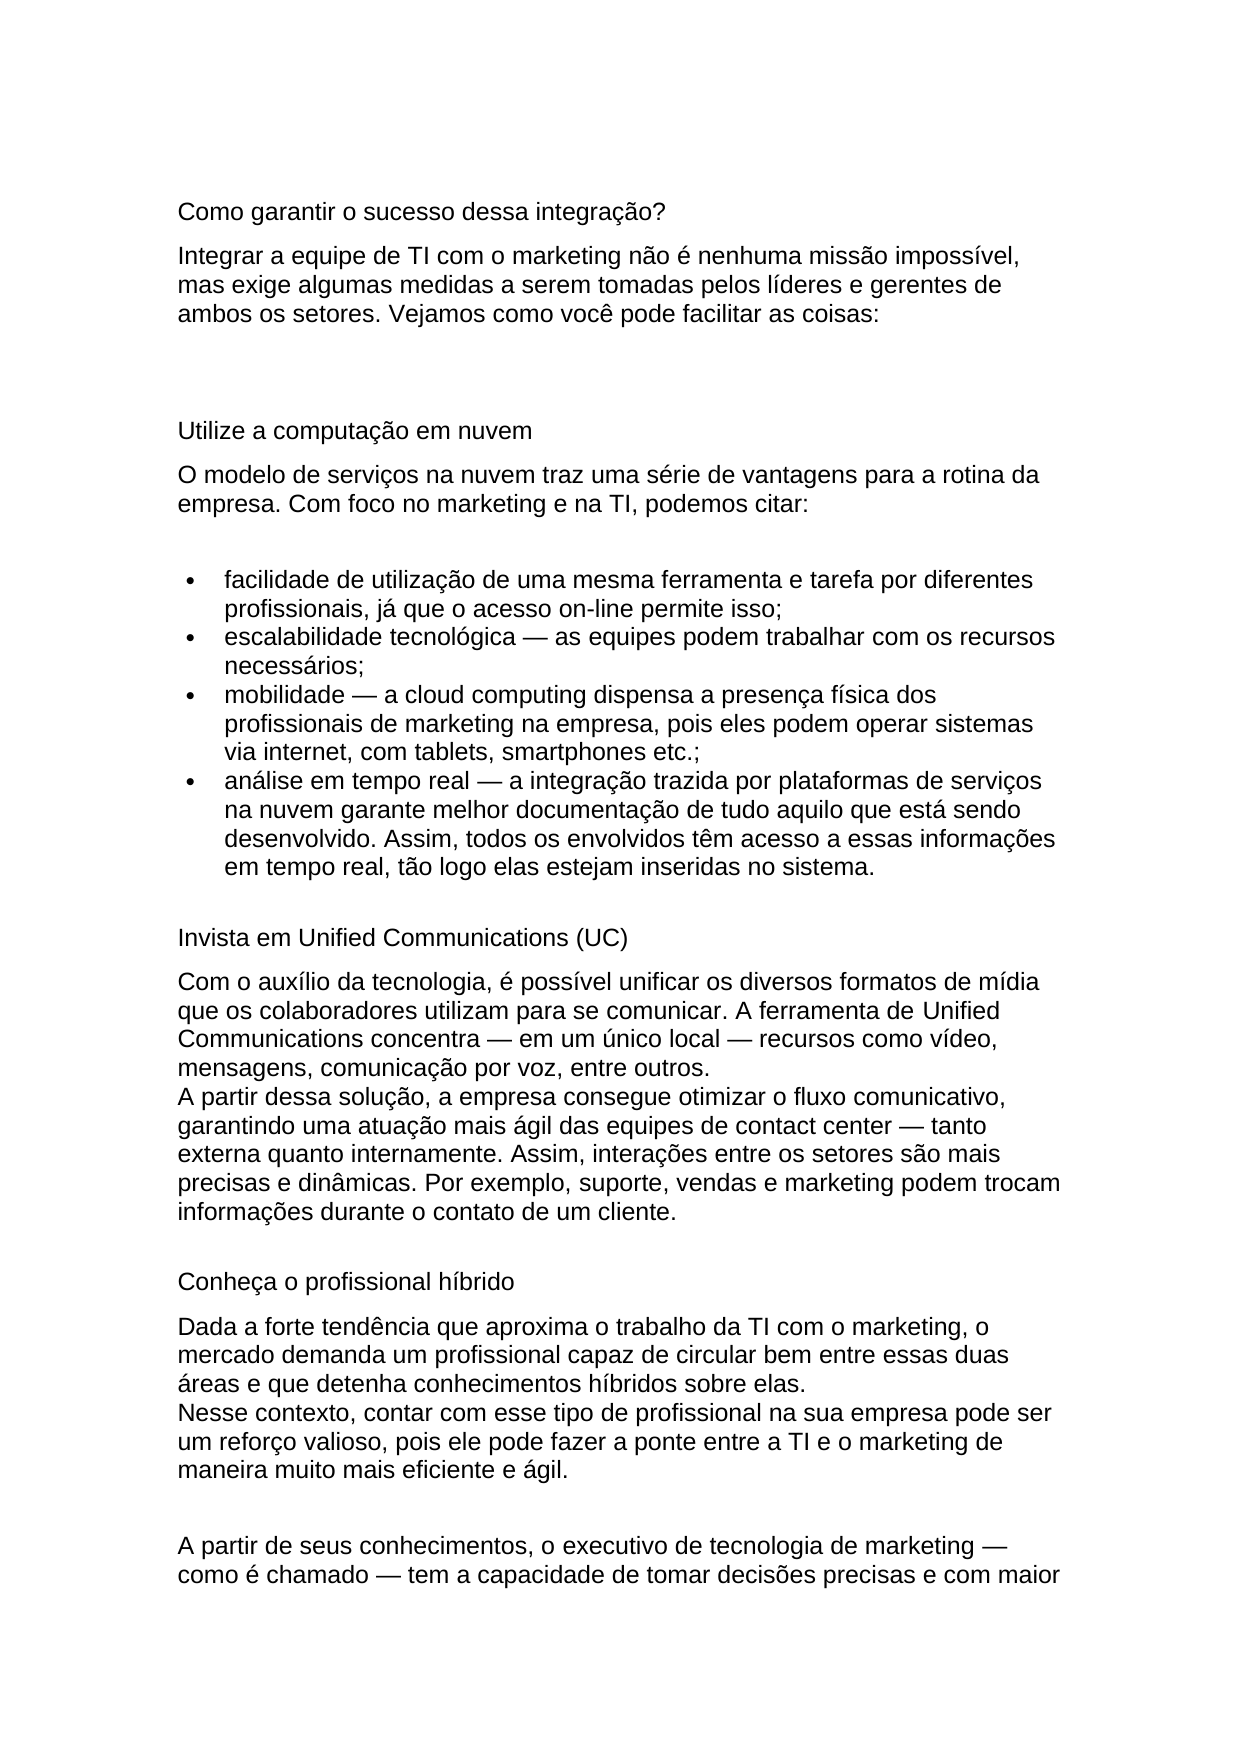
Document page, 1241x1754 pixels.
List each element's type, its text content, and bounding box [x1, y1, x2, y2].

text Dada a forte tendência que aproxima o trabalho da TI com o marketing, o mercado demanda um profissional capaz de circular bem entre essas duas áreas e que detenha conhecimentos híbridos sobre elas. [177, 1312, 1063, 1398]
text Nesse contexto, contar com esse tipo de profissional na sua empresa pode ser um reforço valioso, pois ele pode fazer a ponte entre a TI e o marketing de maneira muito mais eficiente e ágil. [177, 1398, 1063, 1484]
text Como garantir o sucesso dessa integração? [177, 148, 1063, 226]
text Invista em Unified Communications (UC) [177, 881, 1063, 951]
list escalabilidade tecnológica — as equipes podem trabalhar com os recursos necessários; [187, 622, 1063, 680]
list análise em tempo real — a integração trazida por plataformas de serviços na nuvem garante melhor documentação de tudo aquilo que está sendo desenvolvido. Assim, todos os envolvidos têm acesso a essas informações em tempo real, tão logo elas estejam inseridas no sistema. [187, 766, 1063, 881]
list mobilidade — a cloud computing dispensa a presença física dos profissionais de marketing na empresa, pois eles podem operar sistemas via internet, com tablets, smartphones etc.; [187, 680, 1063, 766]
list facilidade de utilização de uma mesma ferramenta e tarefa por diferentes profissionais, já que o acesso on-line permite isso; [187, 565, 1063, 622]
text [177, 1531, 1063, 1588]
text Com o auxílio da tecnologia, é possível unificar os diversos formatos de mídia que os colaboradores utilizam para se comunicar. A ferramenta de Unified Communications concentra — em um único local — recursos como vídeo, mensagens, comunicação por voz, entre outros. [177, 967, 1063, 1082]
text O modelo de serviços na nuvem traz uma série de vantagens para a rotina da empresa. Com foco no marketing e na TI, podemos citar: [177, 460, 1063, 518]
text Conheça o profissional híbrido [177, 1226, 1063, 1296]
text Utilize a computação em nuvem [177, 374, 1063, 445]
text A partir dessa solução, a empresa consegue otimizar o fluxo comunicativo, garantindo uma atuação mais ágil das equipes de contact center — tanto externa quanto internamente. Assim, interações entre os setores são mais precisas e dinâmicas. Por exemplo, suporte, vendas e marketing podem trocam informações durante o contato de um cliente. [177, 1082, 1063, 1226]
text Integrar a equipe de TI com o marketing não é nenhuma missão impossível, mas exige algumas medidas a serem tomadas pelos líderes e gerentes de ambos os setores. Vejamos como você pode facilitar as coisas: [177, 241, 1063, 328]
